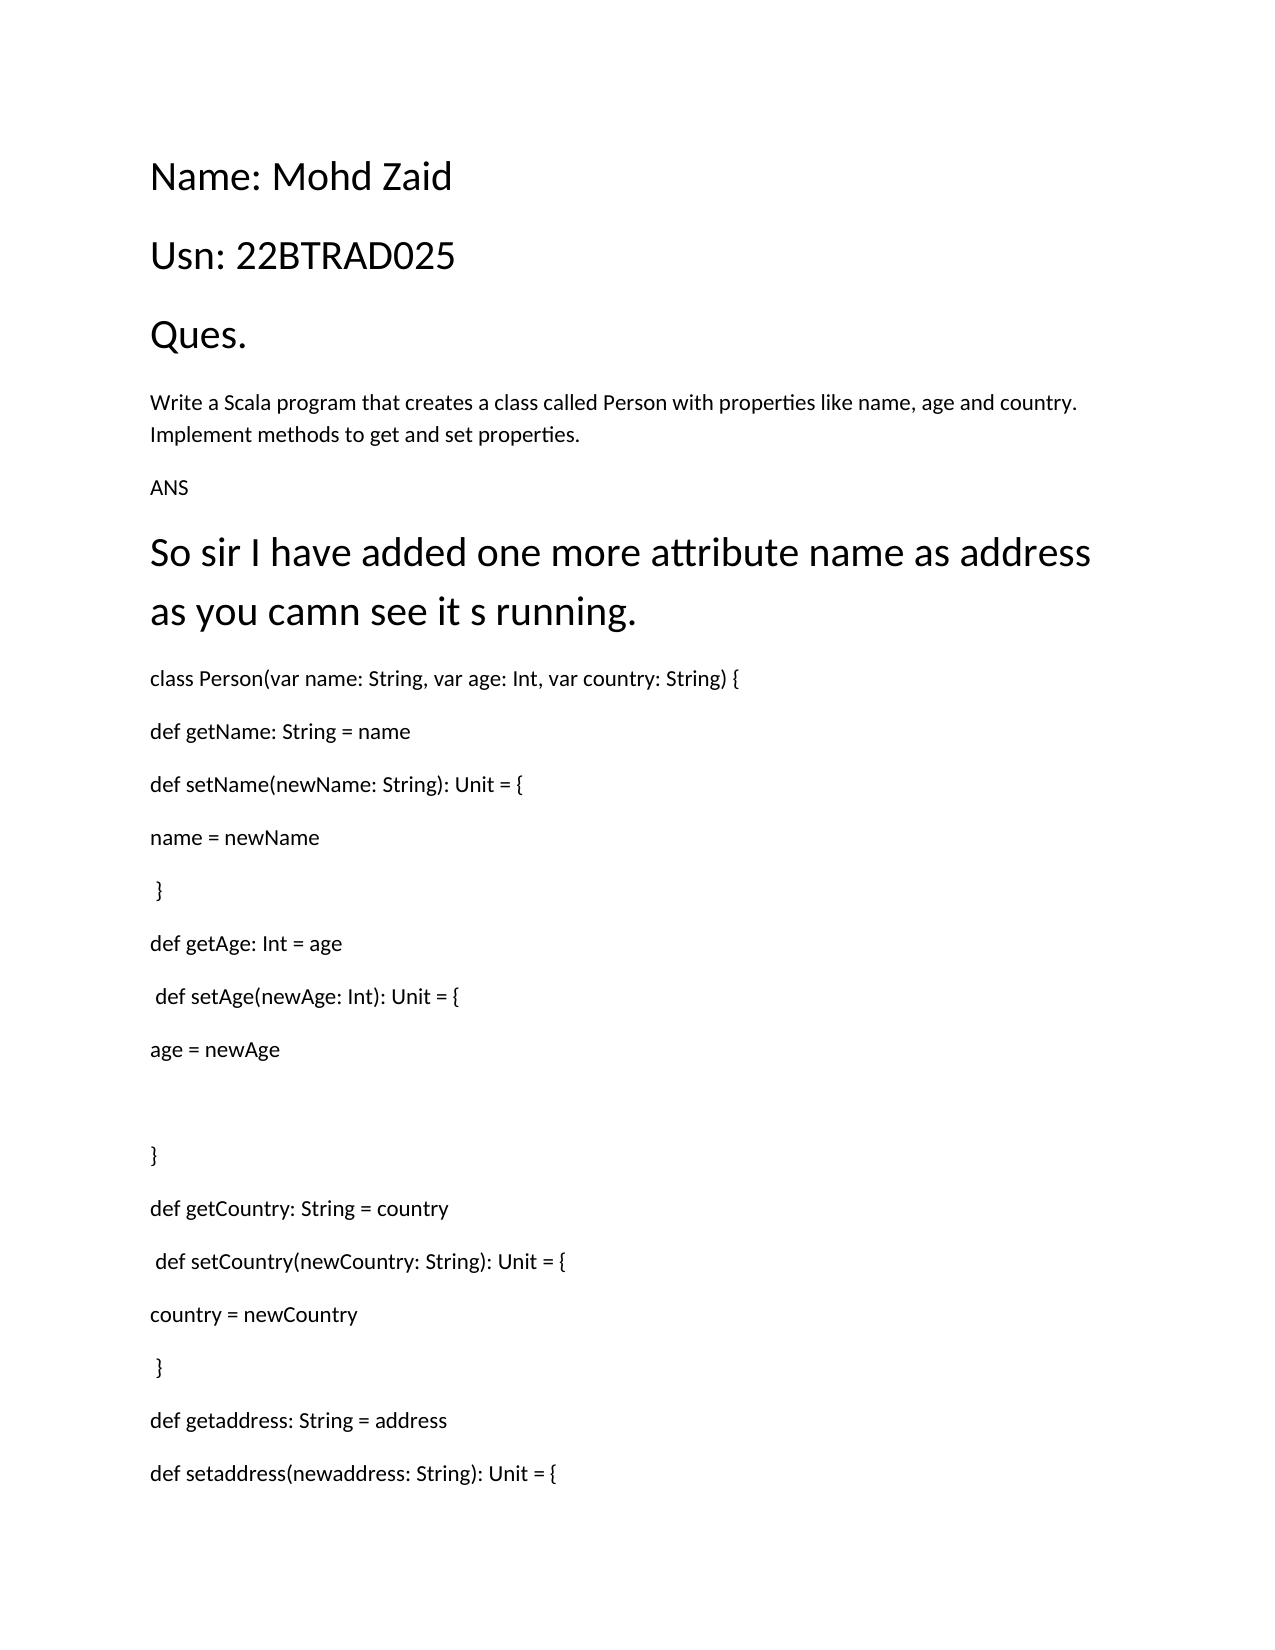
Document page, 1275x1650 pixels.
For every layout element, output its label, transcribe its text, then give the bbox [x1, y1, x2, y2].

text def setAge(newAge: Int): Unit = { [150, 982, 1125, 1010]
text def setCountry(newCountry: String): Unit = { [150, 1247, 1125, 1275]
text Write a Scala program that creates a class called Person with properties like name, age and country. Implement methods to get and set properties. [150, 388, 1125, 448]
text Name: Mohd Zaid [150, 150, 1125, 201]
text age = newAge [150, 1035, 1125, 1063]
text def getaddress: String = address [150, 1406, 1125, 1434]
text So sir I have added one more attribute name as address as you camn see it s running. [150, 526, 1125, 635]
text def getAge: Int = age [150, 929, 1125, 957]
text } [150, 1141, 1125, 1169]
text name = newName [150, 823, 1125, 851]
text def getName: String = name [150, 717, 1125, 745]
text } [150, 1353, 1125, 1381]
text def setName(newName: String): Unit = { [150, 770, 1125, 798]
text country = newCountry [150, 1300, 1125, 1328]
text class Person(var name: String, var age: Int, var country: String) { [150, 664, 1125, 692]
text def setaddress(newaddress: String): Unit = { [150, 1459, 1125, 1487]
text Usn: 22BTRAD025 [150, 229, 1125, 280]
text } [150, 876, 1125, 904]
text ANS [150, 473, 1125, 501]
text def getCountry: String = country [150, 1194, 1125, 1222]
text Ques. [150, 308, 1125, 359]
